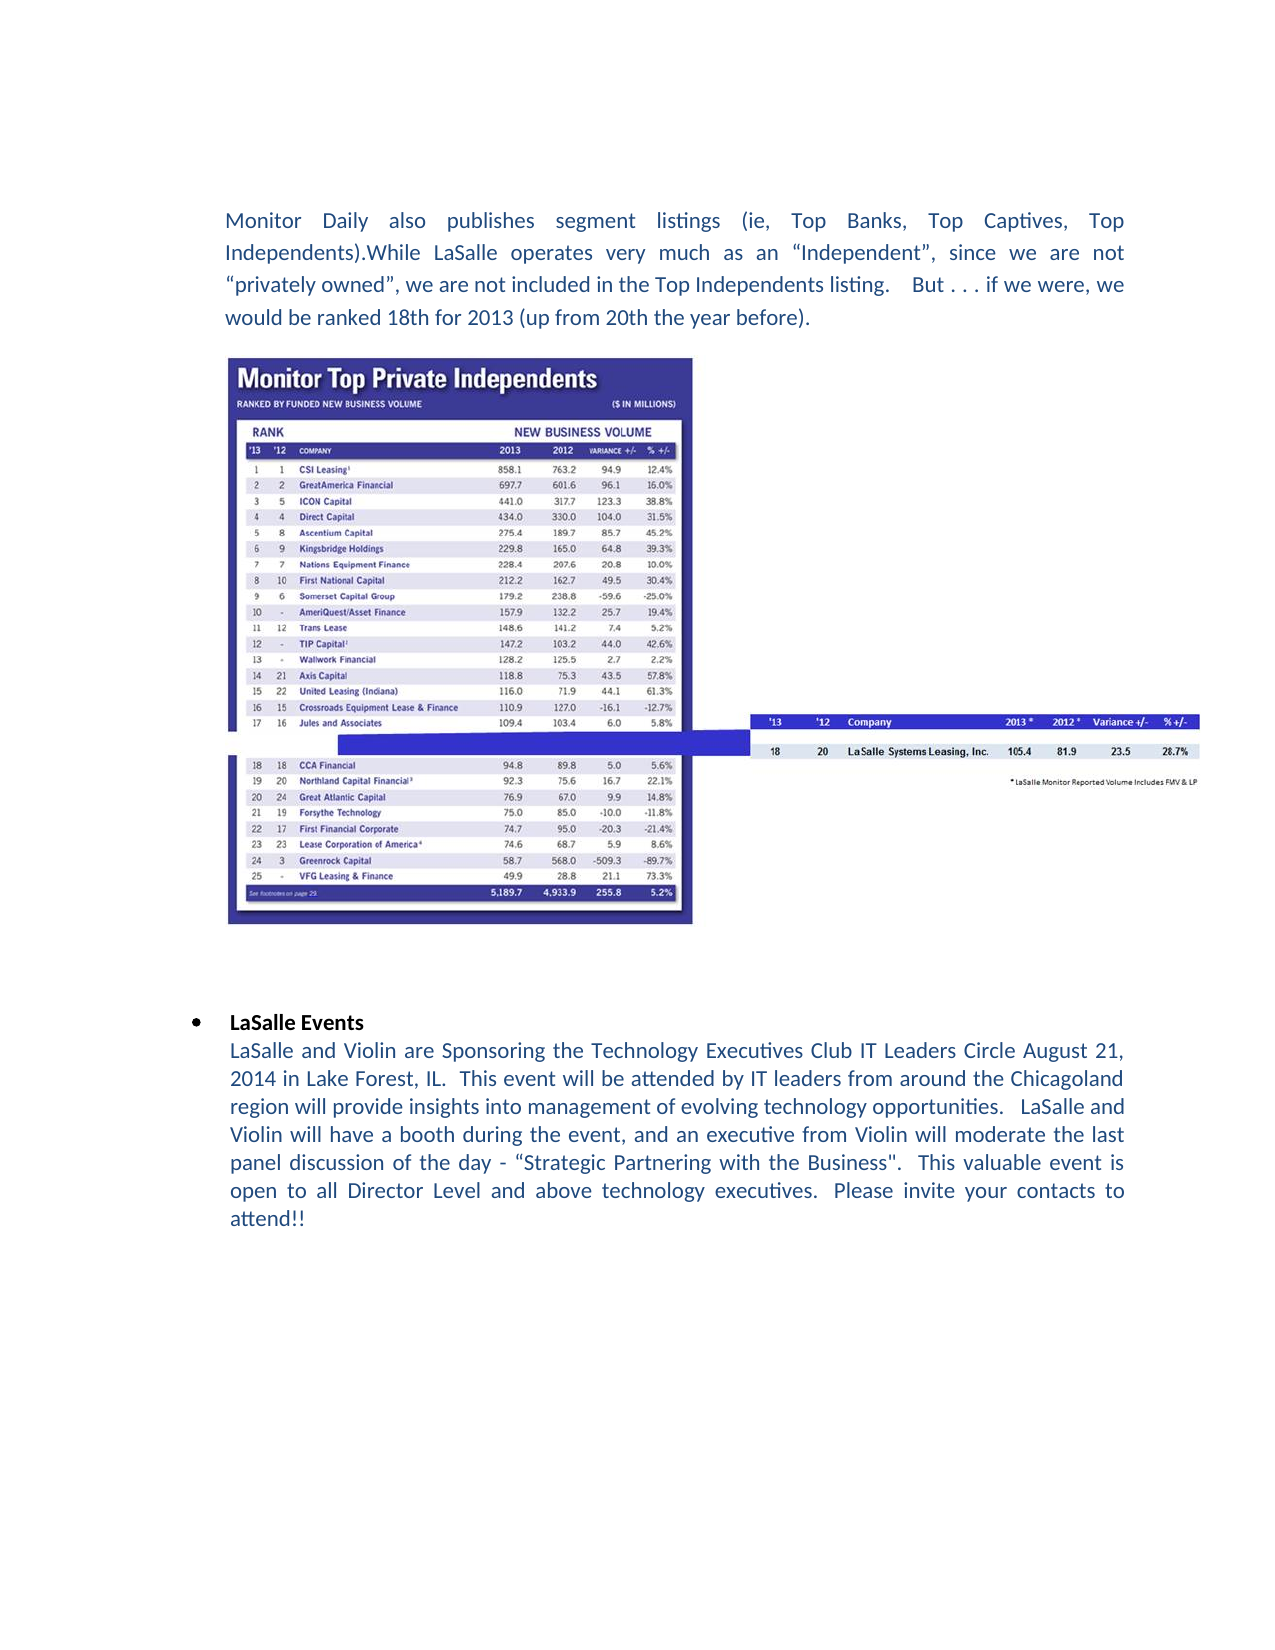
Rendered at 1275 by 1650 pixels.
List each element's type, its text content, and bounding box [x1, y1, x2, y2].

picture [225, 355, 1200, 927]
list LaSalle and Violin are Sponsoring the Technology Executives Club IT Leaders Circle August 21, 2014 in Lake Forest, IL. This event will be attended by IT leaders from around the Chicagoland region will provide insights into management of evolving technology opportunities. LaSalle and Violin will have a booth during the event, and an executive from Violin will moderate the last panel discussion of the day - “Strategic Partnering with the Business". This valuable event is open to all Director Level and above technology executives. Please invite your contacts to attend!! [230, 1036, 1125, 1232]
text Monitor Daily also publishes segment listings (ie, Top Banks, Top Captives, Top Independents).While LaSalle operates very much as an “Independent”, since we are not “privately owned”, we are not included in the Top Independents listing. But . . . if we were, we would be ranked 18th for 2013 (up from 20th the year before). [225, 206, 1125, 331]
list LaSalle Events [192, 1008, 1125, 1036]
